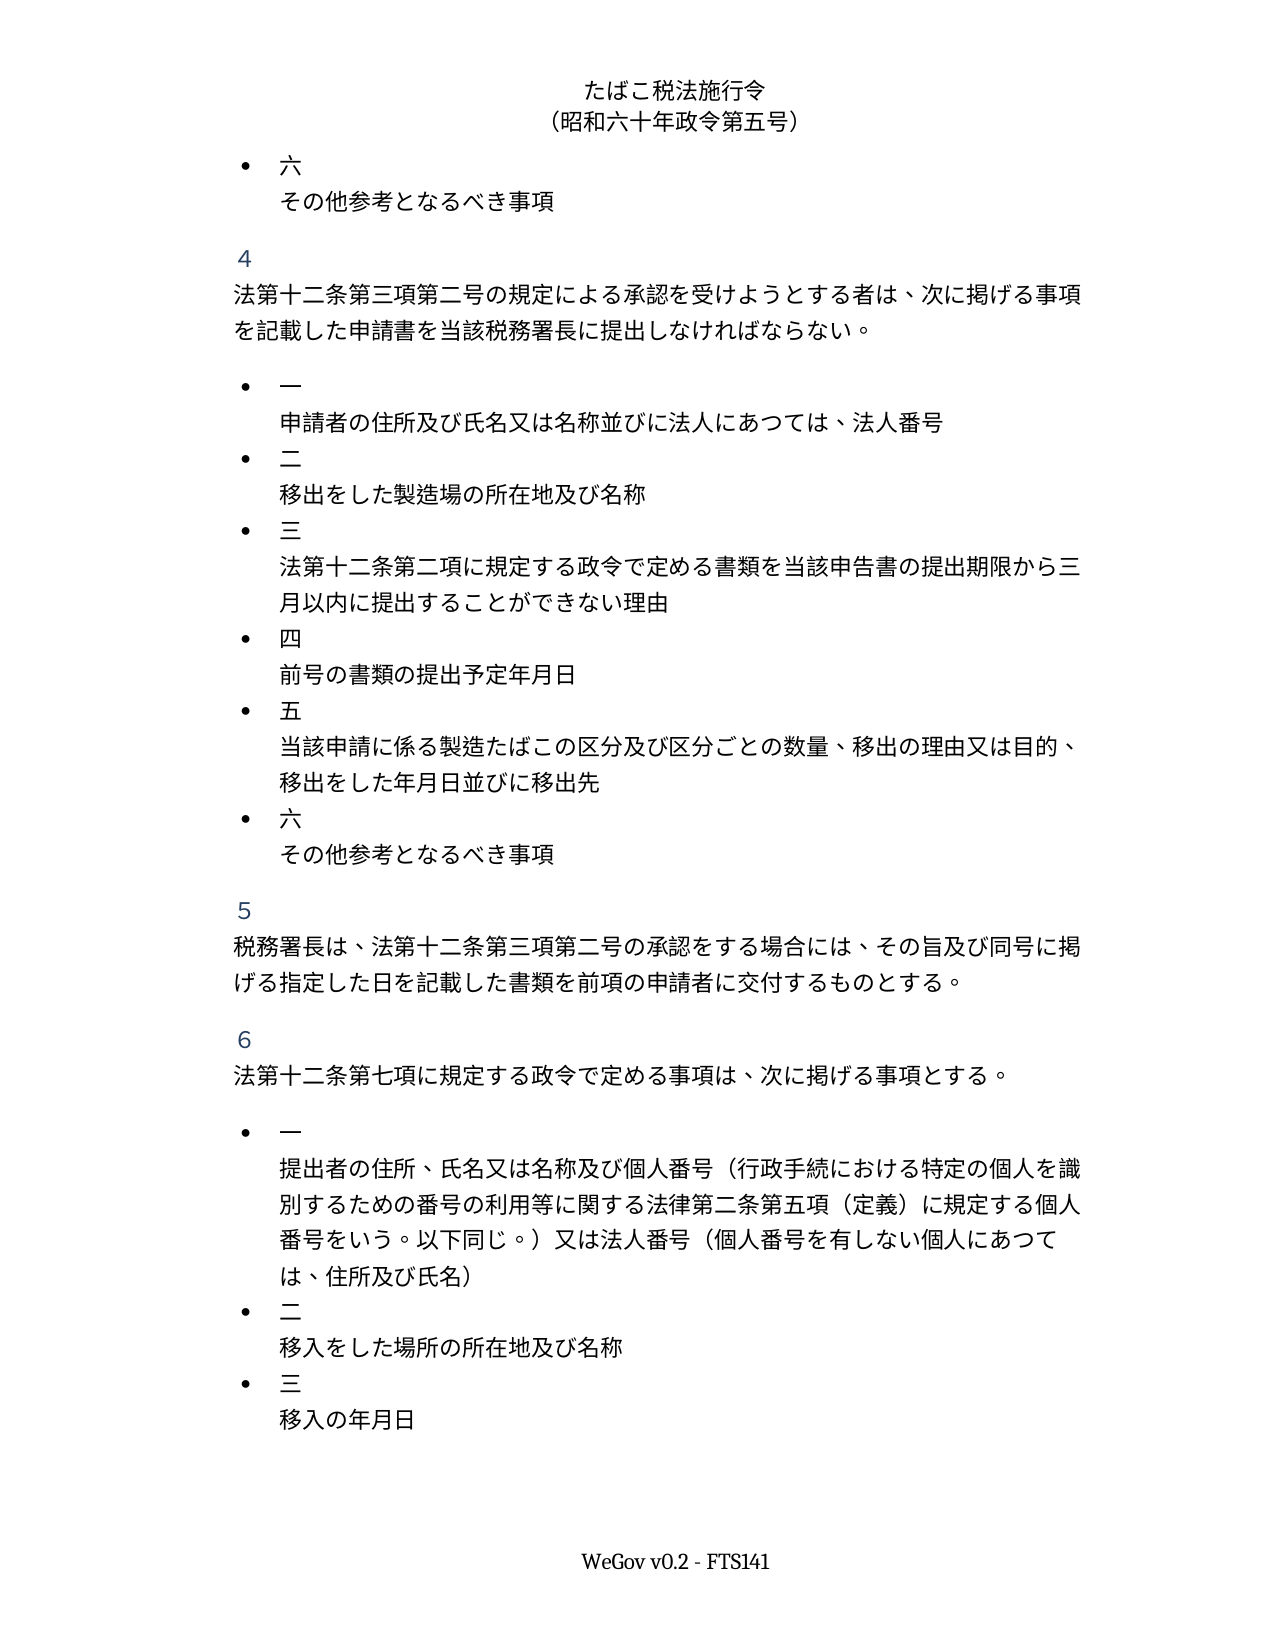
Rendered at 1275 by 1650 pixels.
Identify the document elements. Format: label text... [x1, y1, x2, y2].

list 五 当該申請に係る製造たばこの区分及び区分ごとの数量、移出の理由又は目的、移出をした年月日並びに移出先 [242, 695, 1087, 798]
subtitle ５ [233, 895, 1087, 927]
list 六 その他参考となるべき事項 [242, 803, 1087, 870]
list 四 前号の書類の提出予定年月日 [242, 623, 1087, 690]
text 税務署長は、法第十二条第三項第二号の承認をする場合には、その旨及び同号に掲げる指定した日を記載した書類を前項の申請者に交付するものとする。 [233, 931, 1087, 998]
text 法第十二条第三項第二号の規定による承認を受けようとする者は、次に掲げる事項を記載した申請書を当該税務署長に提出しなければならない。 [233, 279, 1087, 346]
list 二 移入をした場所の所在地及び名称 [242, 1296, 1087, 1363]
list 三 移入の年月日 [242, 1368, 1087, 1435]
list 二 移出をした製造場の所在地及び名称 [242, 443, 1087, 510]
list 一 申請者の住所及び氏名又は名称並びに法人にあつては、法人番号 [242, 371, 1087, 438]
list 三 法第十二条第二項に規定する政令で定める書類を当該申告書の提出期限から三月以内に提出することができない理由 [242, 515, 1087, 618]
subtitle ４ [233, 243, 1087, 274]
list 一 提出者の住所、氏名又は名称及び個人番号（行政手続における特定の個人を識別するための番号の利用等に関する法律第二条第五項（定義）に規定する個人番号をいう。以下同じ。）又は法人番号（個人番号を有しない個人にあつては、住所及び氏名） [242, 1117, 1087, 1292]
text 法第十二条第七項に規定する政令で定める事項は、次に掲げる事項とする。 [233, 1060, 1087, 1091]
subtitle ６ [233, 1024, 1087, 1055]
list 六 その他参考となるべき事項 [242, 150, 1087, 217]
